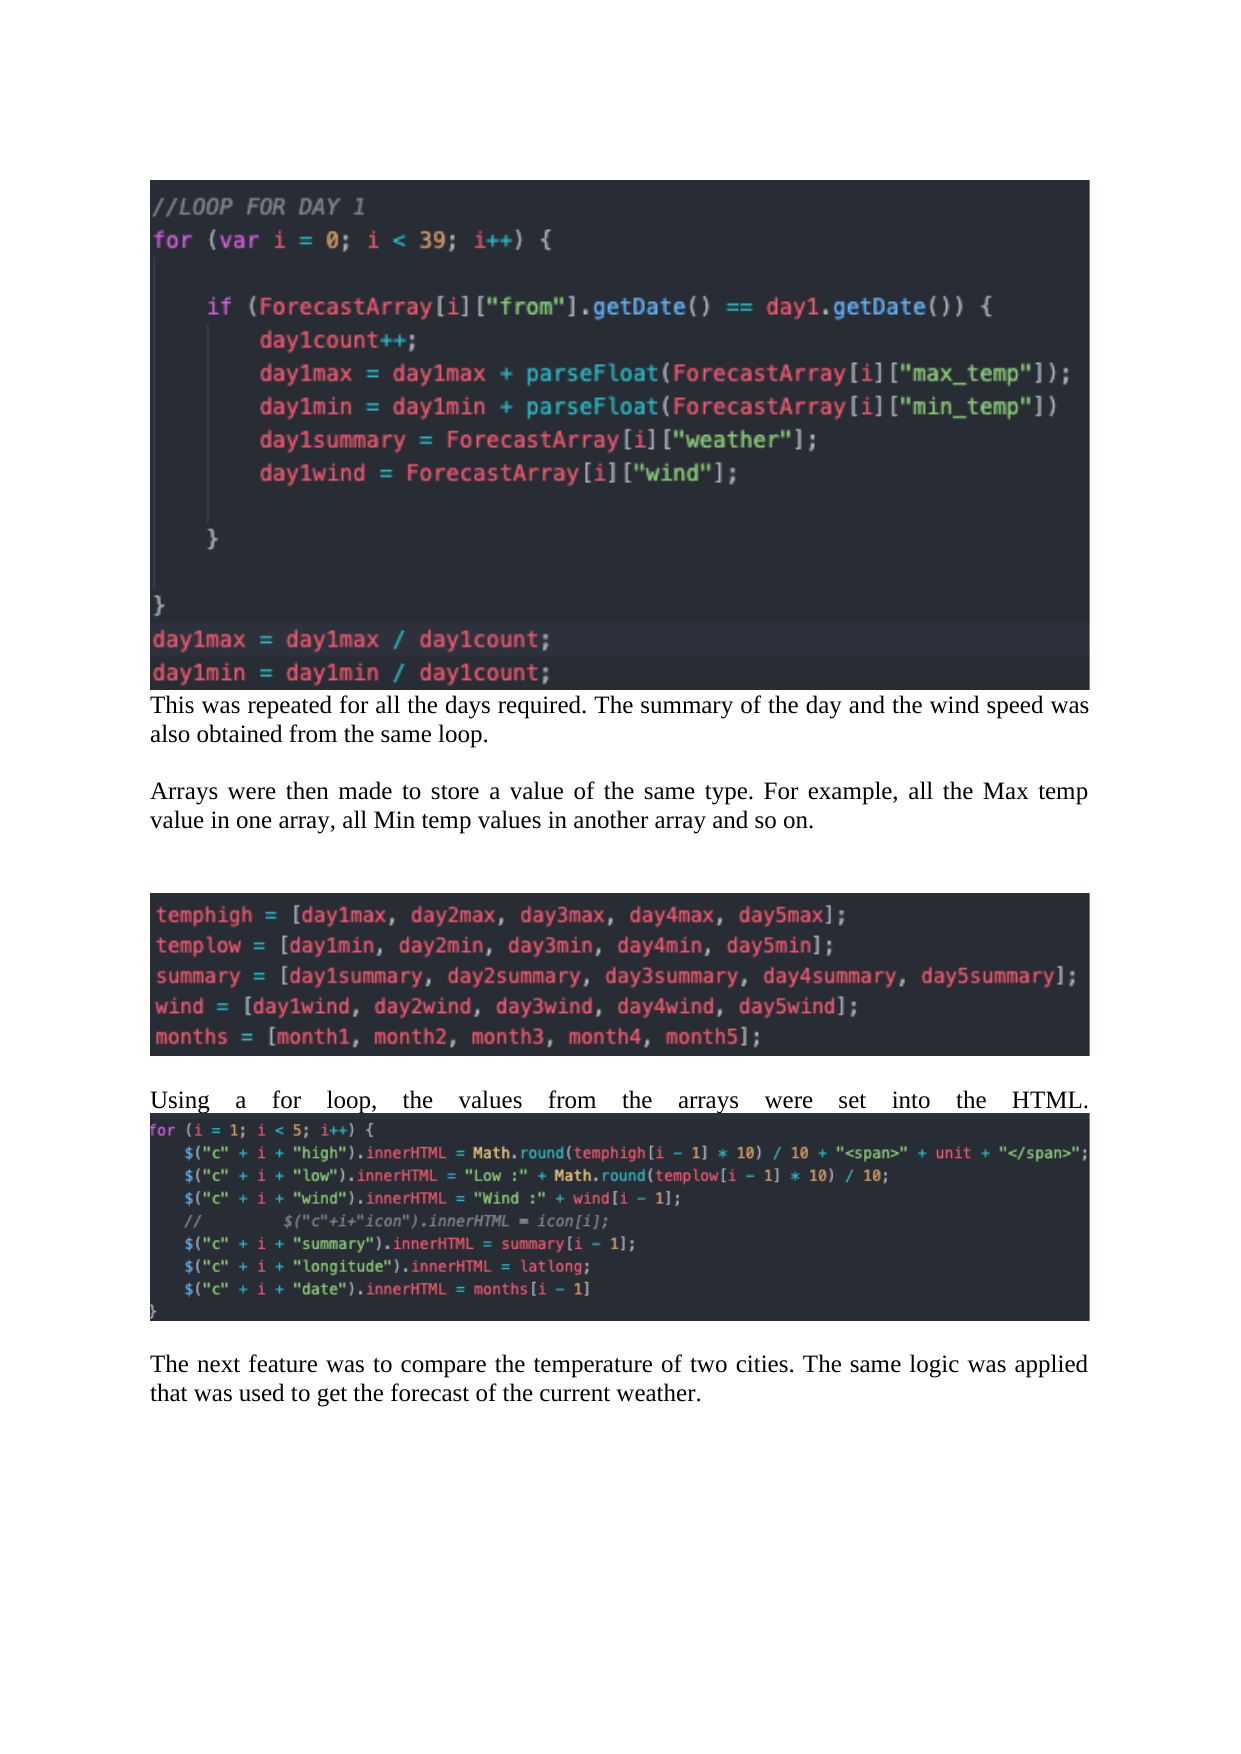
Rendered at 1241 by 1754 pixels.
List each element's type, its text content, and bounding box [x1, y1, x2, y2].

picture [150, 180, 1090, 690]
picture [150, 893, 1090, 1056]
text This was repeated for all the days required. The summary of the day and the wind speed was also obtained from the same loop. [150, 690, 1090, 747]
text Arrays were then made to store a value of the same type. For example, all the Max temp value in one array, all Min temp values in another array and so on. [150, 776, 1090, 834]
text Using a for loop, the values from the arrays were set into the HTML. [150, 1085, 1090, 1113]
picture [150, 1113, 1090, 1321]
text The next feature was to compare the temperature of two cities. The same logic was applied that was used to get the forecast of the current weather. [150, 1349, 1090, 1406]
